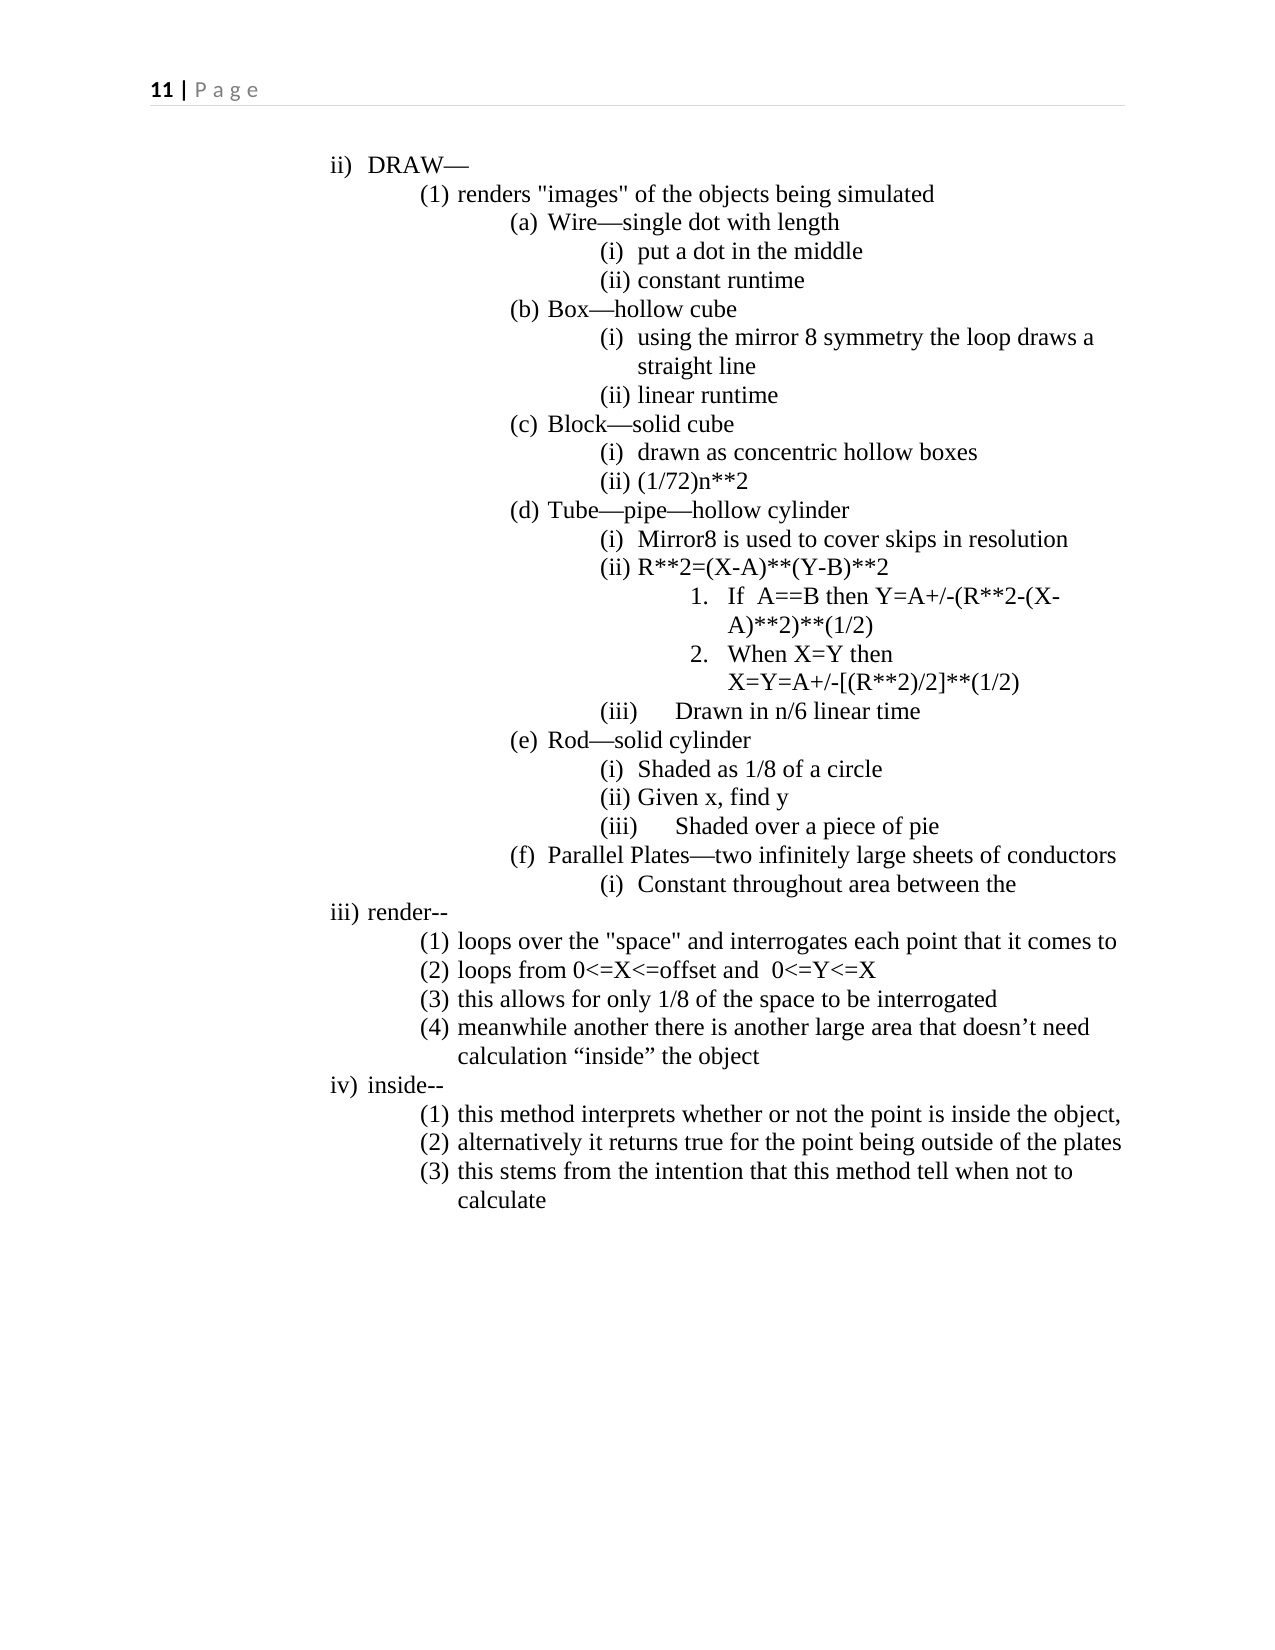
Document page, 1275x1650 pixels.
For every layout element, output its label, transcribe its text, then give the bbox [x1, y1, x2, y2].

list Block—solid cube [510, 409, 1125, 437]
list this allows for only 1/8 of the space to be interrogated [420, 984, 1125, 1012]
list this method interprets whether or not the point is inside the object, [420, 1099, 1125, 1127]
list R**2=(X-A)**(Y-B)**2 [600, 552, 1125, 581]
list linear runtime [600, 380, 1125, 409]
list Constant throughout area between the [600, 869, 1125, 897]
list Wire—single dot with length [510, 207, 1125, 236]
list Drawn in n/6 linear time [600, 696, 1125, 725]
list alternatively it returns true for the point being outside of the plates [420, 1127, 1125, 1156]
list (1/72)n**2 [600, 466, 1125, 495]
list using the mirror 8 symmetry the loop draws a straight line [600, 322, 1125, 380]
list Mirror8 is used to cover skips in resolution [600, 524, 1125, 552]
list loops over the "space" and interrogates each point that it comes to [420, 926, 1125, 955]
list DRAW— [330, 150, 1125, 179]
list renders "images" of the objects being simulated [420, 179, 1125, 207]
list Shaded as 1/8 of a circle [600, 754, 1125, 782]
list constant runtime [600, 265, 1125, 294]
list this stems from the intention that this method tell when not to calculate [420, 1156, 1125, 1214]
list Given x, find y [600, 782, 1125, 811]
list drawn as concentric hollow boxes [600, 437, 1125, 466]
list inside-- [330, 1070, 1125, 1099]
list Rod—solid cylinder [510, 725, 1125, 754]
list Tube—pipe—hollow cylinder [510, 495, 1125, 524]
list Box—hollow cube [510, 294, 1125, 322]
list loops from 0<=X<=offset and 0<=Y<=X [420, 955, 1125, 984]
list If A==B then Y=A+/-(R**2-(X-A)**2)**(1/2) [690, 581, 1125, 639]
list put a dot in the middle [600, 236, 1125, 265]
list Shaded over a piece of pie [600, 811, 1125, 840]
list meanwhile another there is another large area that doesn’t need calculation “inside” the object [420, 1012, 1125, 1070]
list render-- [330, 897, 1125, 926]
list When X=Y then X=Y=A+/-[(R**2)/2]**(1/2) [690, 639, 1125, 696]
list Parallel Plates—two infinitely large sheets of conductors [510, 840, 1125, 869]
